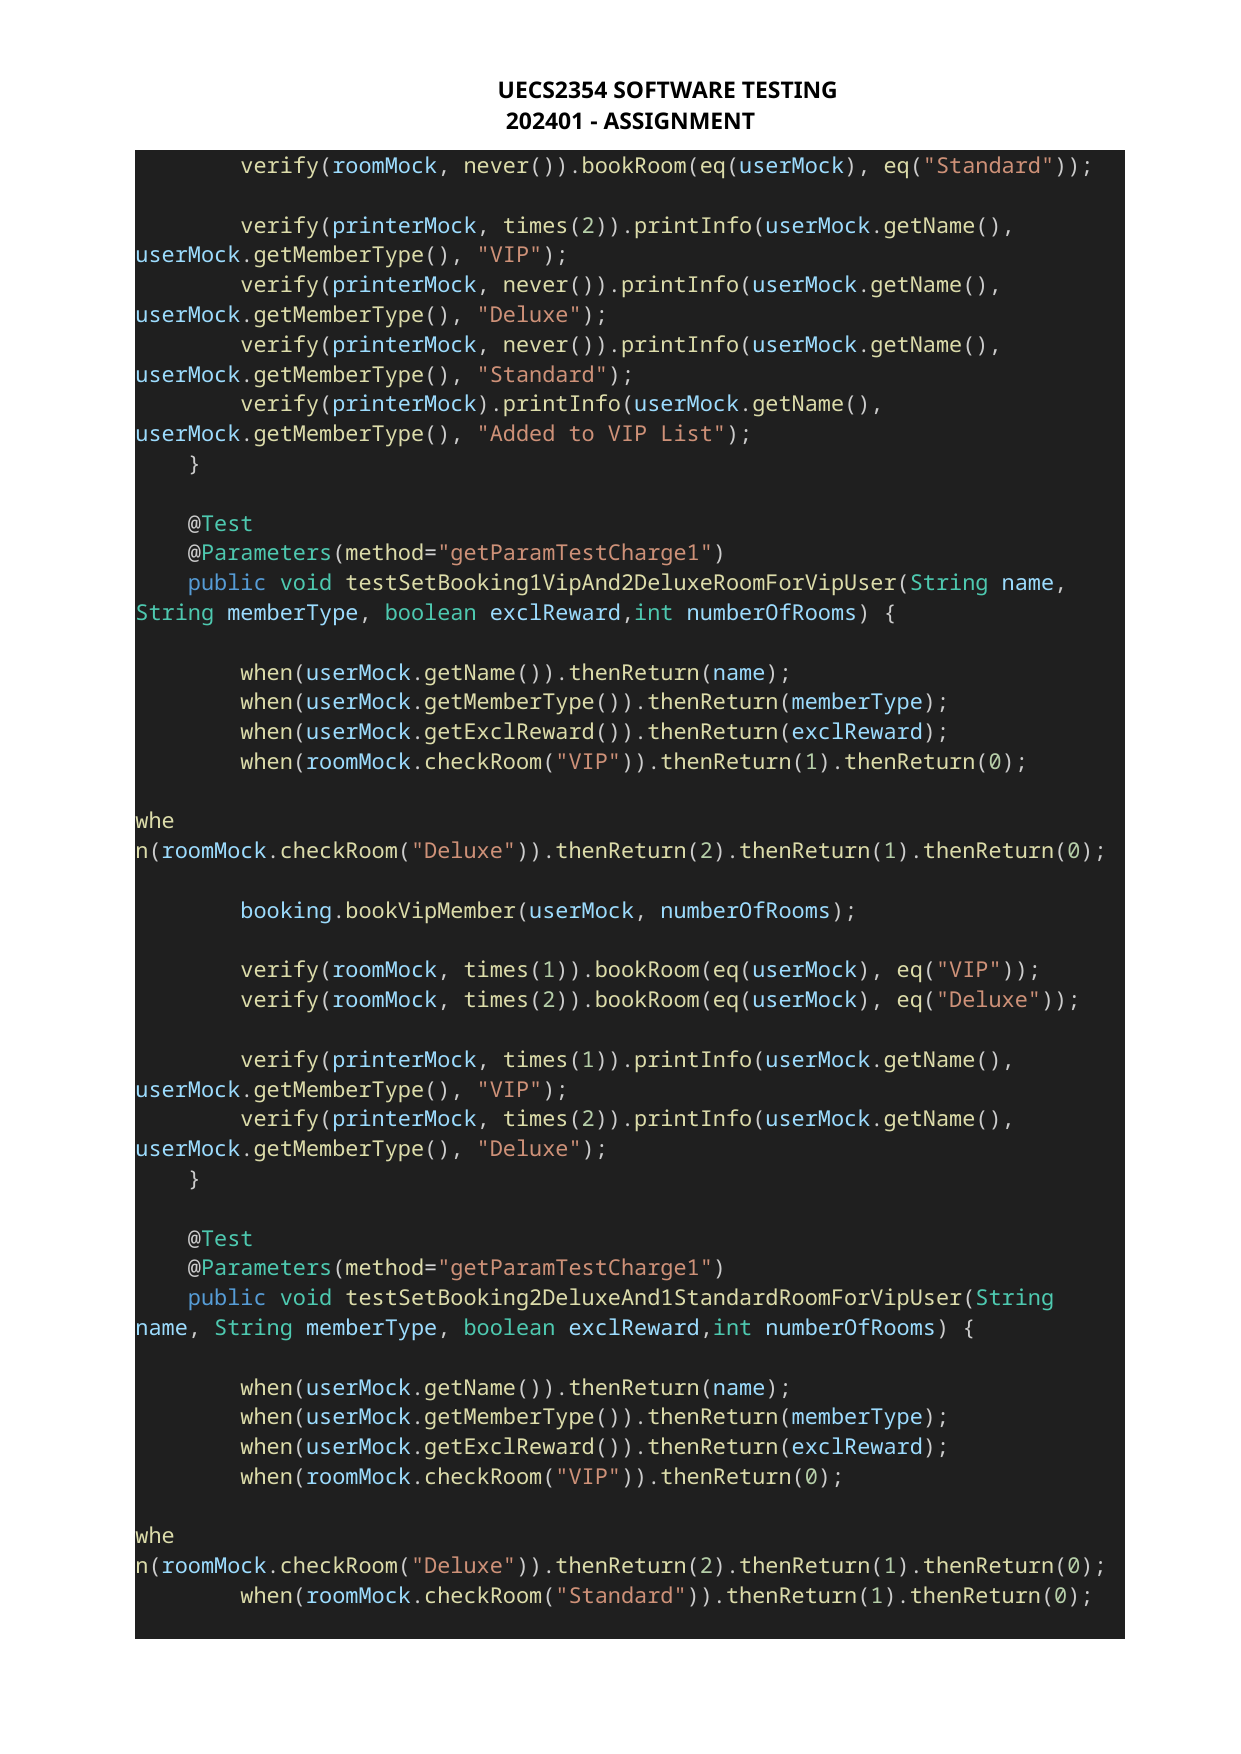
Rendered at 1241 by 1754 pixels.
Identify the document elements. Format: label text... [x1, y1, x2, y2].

text verify(printerMock, times(2)).printInfo(userMock.getName(), userMock.getMemberType(), "VIP"); [135, 209, 1125, 269]
text public void testSetBooking1VipAnd2DeluxeRoomForVipUser(String name, String memberType, boolean exclReward,int numberOfRooms) { [135, 567, 1125, 627]
text verify(roomMock, times(2)).bookRoom(eq(userMock), eq("Deluxe")); [135, 984, 1125, 1014]
text when(userMock.getName()).thenReturn(name); [135, 1371, 1125, 1401]
text @Parameters(method="getParamTestCharge1") [135, 537, 1125, 567]
text } [135, 1163, 1125, 1193]
text when(roomMock.checkRoom("Standard")).thenReturn(1).thenReturn(0); [135, 1580, 1125, 1610]
text when(roomMock.checkRoom("VIP")).thenReturn(0); [135, 1461, 1125, 1491]
text public void testSetBooking2DeluxeAnd1StandardRoomForVipUser(String name, String memberType, boolean exclReward,int numberOfRooms) { [135, 1282, 1125, 1342]
text when(userMock.getMemberType()).thenReturn(memberType); [135, 1401, 1125, 1431]
text @Test [135, 507, 1125, 537]
text booking.bookVipMember(userMock, numberOfRooms); [135, 895, 1125, 924]
text @Parameters(method="getParamTestCharge1") [135, 1252, 1125, 1282]
text when(roomMock.checkRoom("VIP")).thenReturn(1).thenReturn(0); [135, 746, 1125, 776]
text verify(printerMock, times(2)).printInfo(userMock.getName(), userMock.getMemberType(), "Deluxe"); [135, 1103, 1125, 1163]
text verify(printerMock).printInfo(userMock.getName(), userMock.getMemberType(), "Added to VIP List"); [135, 388, 1125, 448]
text verify(printerMock, never()).printInfo(userMock.getName(), userMock.getMemberType(), "Deluxe"); [135, 269, 1125, 329]
text verify(roomMock, never()).bookRoom(eq(userMock), eq("Standard")); [135, 150, 1125, 180]
text when(userMock.getMemberType()).thenReturn(memberType); [135, 686, 1125, 716]
text when(roomMock.checkRoom("Deluxe")).thenReturn(2).thenReturn(1).thenReturn(0); [135, 776, 1125, 865]
text verify(printerMock, never()).printInfo(userMock.getName(), userMock.getMemberType(), "Standard"); [135, 329, 1125, 388]
text verify(roomMock, times(1)).bookRoom(eq(userMock), eq("VIP")); [135, 954, 1125, 984]
text when(userMock.getExclReward()).thenReturn(exclReward); [135, 1431, 1125, 1461]
text when(userMock.getName()).thenReturn(name); [135, 656, 1125, 686]
text } [135, 448, 1125, 478]
text verify(printerMock, times(1)).printInfo(userMock.getName(), userMock.getMemberType(), "VIP"); [135, 1044, 1125, 1103]
text when(roomMock.checkRoom("Deluxe")).thenReturn(2).thenReturn(1).thenReturn(0); [135, 1491, 1125, 1580]
text when(userMock.getExclReward()).thenReturn(exclReward); [135, 716, 1125, 746]
text @Test [135, 1222, 1125, 1252]
